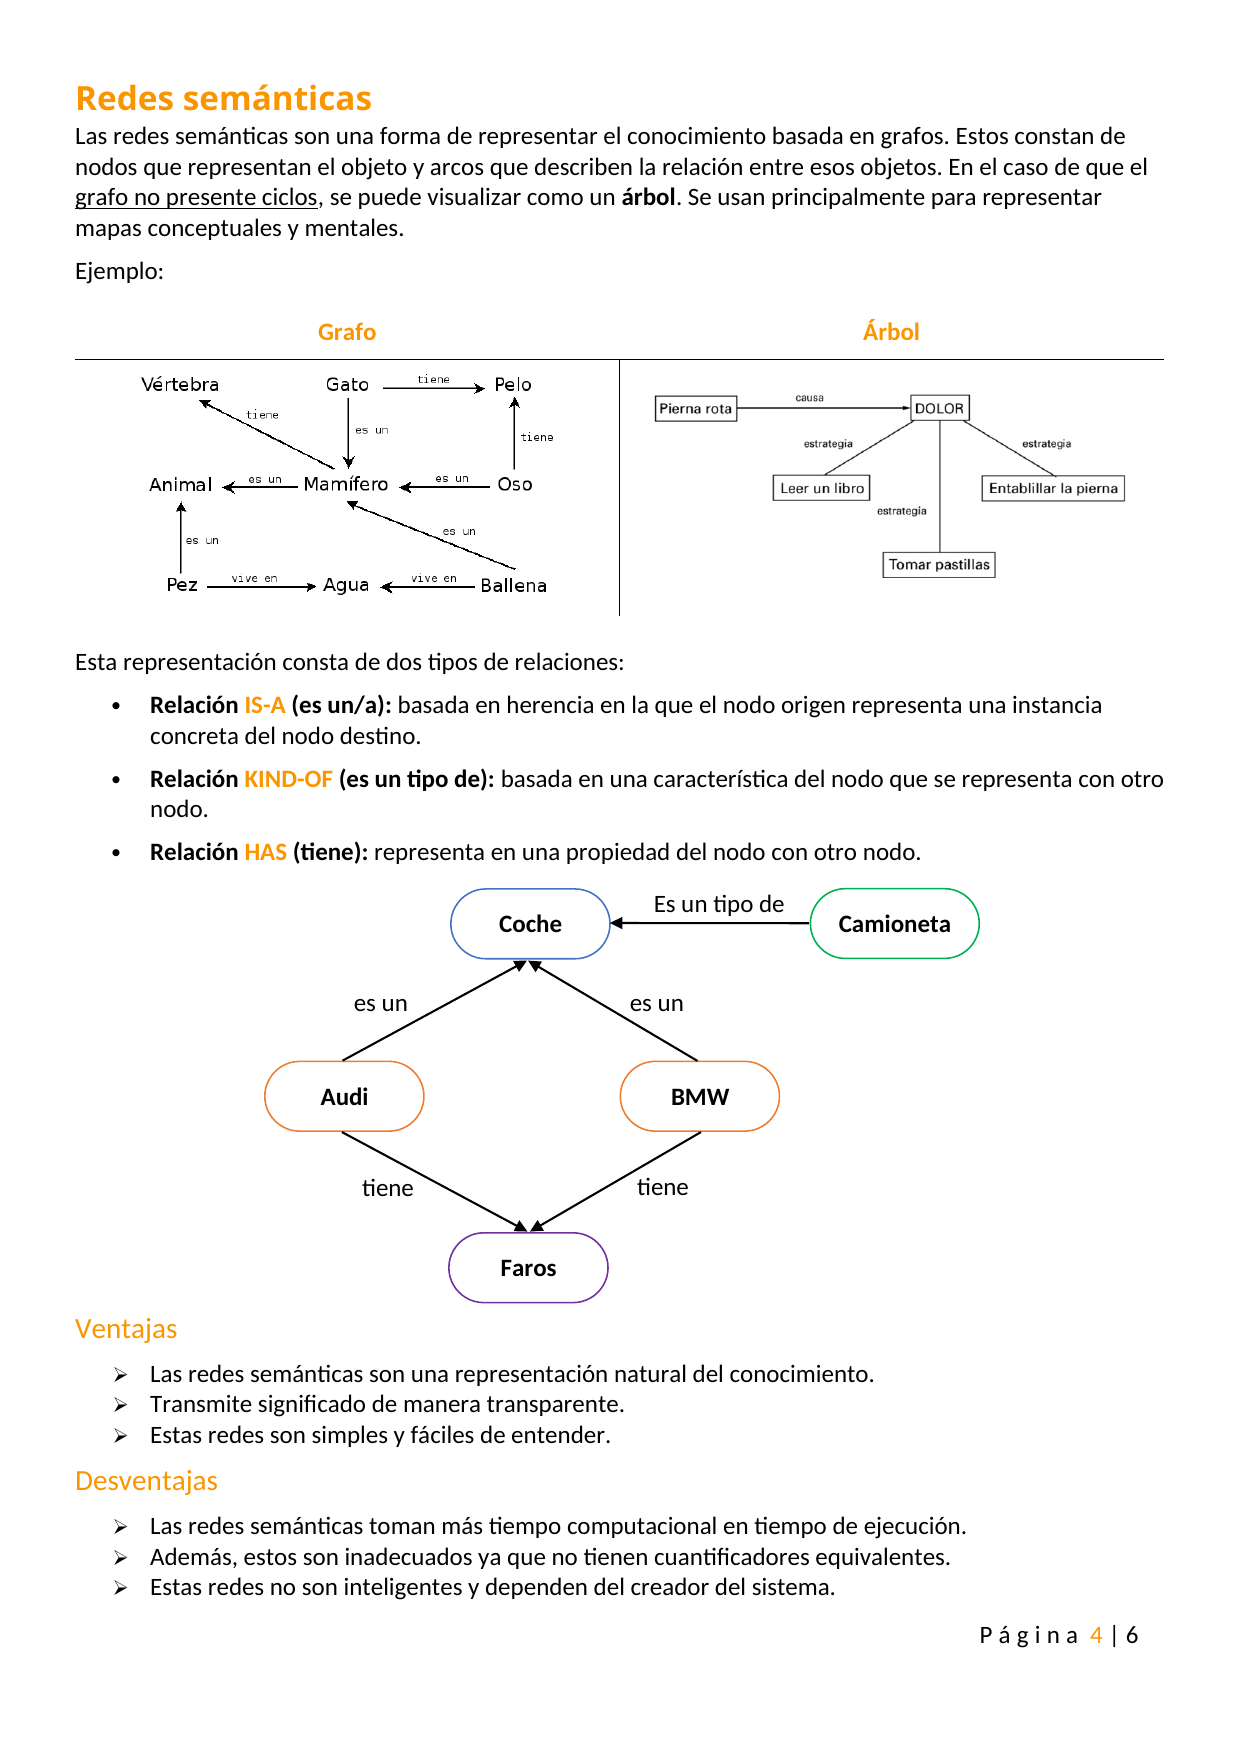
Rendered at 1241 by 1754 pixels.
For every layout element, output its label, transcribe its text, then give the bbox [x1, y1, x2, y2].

table_cell [620, 360, 1163, 616]
text Esta representación consta de dos tipos de relaciones: [75, 646, 1165, 677]
list Las redes semánticas son una representación natural del conocimiento. [112, 1358, 1165, 1388]
list Estas redes son simples y fáciles de entender. [112, 1419, 1165, 1449]
table_cell [75, 360, 619, 616]
text Las redes semánticas son una forma de representar el conocimiento basada en grafos. Estos constan de nodos que representan el objeto y arcos que describen la relación entre esos objetos. En el caso de que el grafo no presente ciclos, se puede visualizar como un árbol. Se usan principalmente para representar mapas conceptuales y mentales. [75, 120, 1165, 242]
text Desventajas [75, 1462, 1165, 1498]
subtitle Redes semánticas [75, 75, 1165, 120]
picture [141, 372, 554, 604]
text Ventajas [75, 1310, 1165, 1345]
text Ejemplo: [75, 255, 1165, 286]
picture [652, 393, 1131, 583]
list Transmite significado de manera transparente. [112, 1388, 1165, 1419]
list Relación HAS (tiene): representa en una propiedad del nodo con otro nodo. [112, 837, 1165, 867]
list Las redes semánticas toman más tiempo computacional en tiempo de ejecución. [112, 1510, 1165, 1541]
list Relación KIND-OF (es un tipo de): basada en una característica del nodo que se representa con otro nodo. [112, 763, 1165, 824]
table_header Árbol [619, 316, 1163, 359]
list Relación IS-A (es un/a): basada en herencia en la que el nodo origen representa una instancia concreta del nodo destino. [112, 689, 1165, 751]
list Además, estos son inadecuados ya que no tienen cuantificadores equivalentes. [112, 1541, 1165, 1571]
list Estas redes no son inteligentes y dependen del creador del sistema. [112, 1571, 1165, 1602]
table_header Grafo [75, 316, 619, 359]
